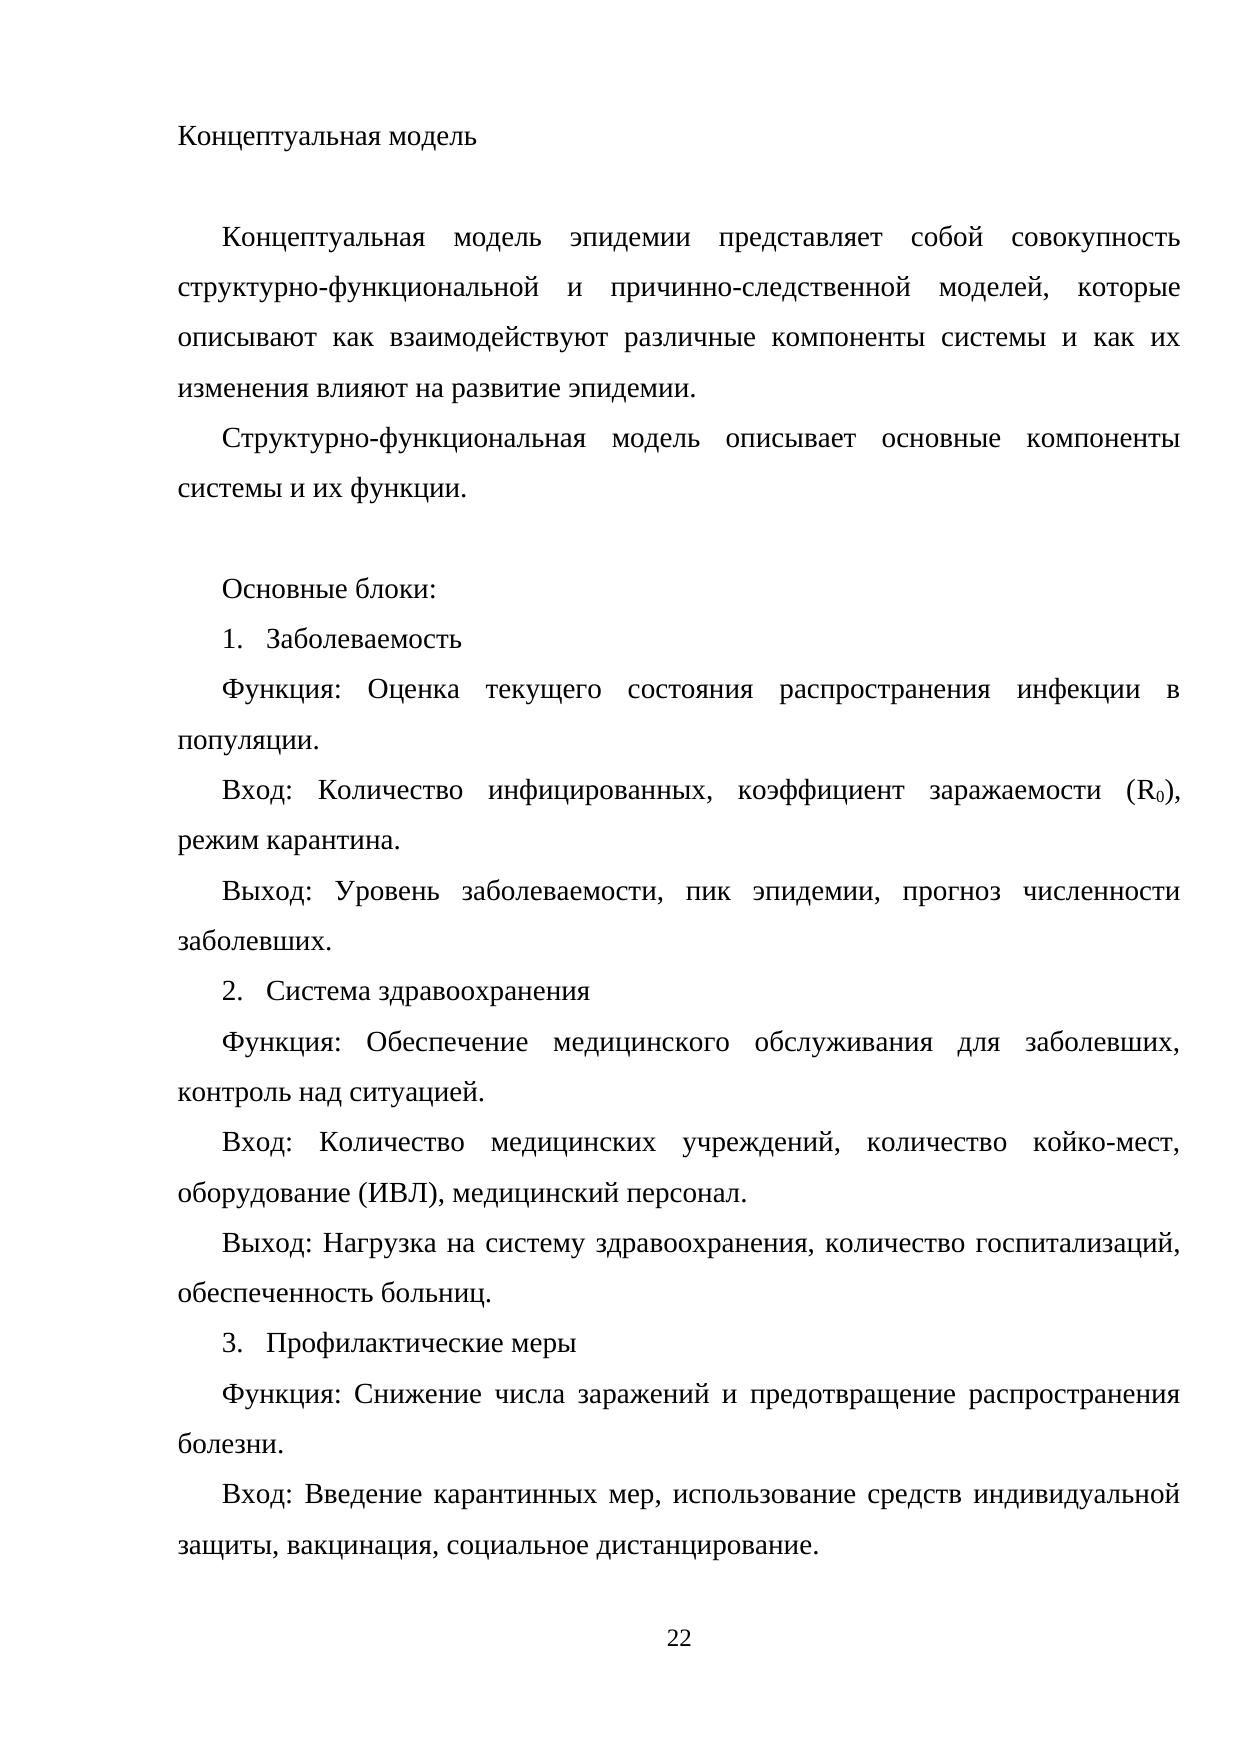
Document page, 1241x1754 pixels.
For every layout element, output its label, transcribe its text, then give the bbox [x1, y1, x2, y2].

list Заболеваемость [177, 621, 1181, 655]
list Система здравоохранения [177, 973, 1181, 1007]
text Структурно-функциональная модель описывает основные компоненты системы и их функции. [177, 420, 1181, 504]
text Концептуальная модель [177, 118, 1181, 152]
text Функция: Снижение числа заражений и предотвращение распространения болезни. [177, 1376, 1181, 1460]
text Функция: Обеспечение медицинского обслуживания для заболевших, контроль над ситуацией. [177, 1024, 1181, 1108]
text Основные блоки: [177, 571, 1181, 604]
text Вход: Количество медицинских учреждений, количество койко-мест, оборудование (ИВЛ), медицинский персонал. [177, 1124, 1181, 1208]
text Выход: Нагрузка на систему здравоохранения, количество госпитализаций, обеспеченность больниц. [177, 1225, 1181, 1309]
text Выход: Уровень заболеваемости, пик эпидемии, прогноз численности заболевших. [177, 873, 1181, 957]
text Вход: Введение карантинных мер, использование средств индивидуальной защиты, вакцинация, социальное дистанцирование. [177, 1477, 1181, 1560]
text Концептуальная модель эпидемии представляет собой совокупность структурно-функциональной и причинно-следственной моделей, которые описывают как взаимодействуют различные компоненты системы и как их изменения влияют на развитие эпидемии. [177, 219, 1181, 403]
text Вход: Количество инфицированных, коэффициент заражаемости (R0), режим карантина. [177, 772, 1181, 856]
text Функция: Оценка текущего состояния распространения инфекции в популяции. [177, 672, 1181, 755]
list Профилактические меры [177, 1326, 1181, 1359]
